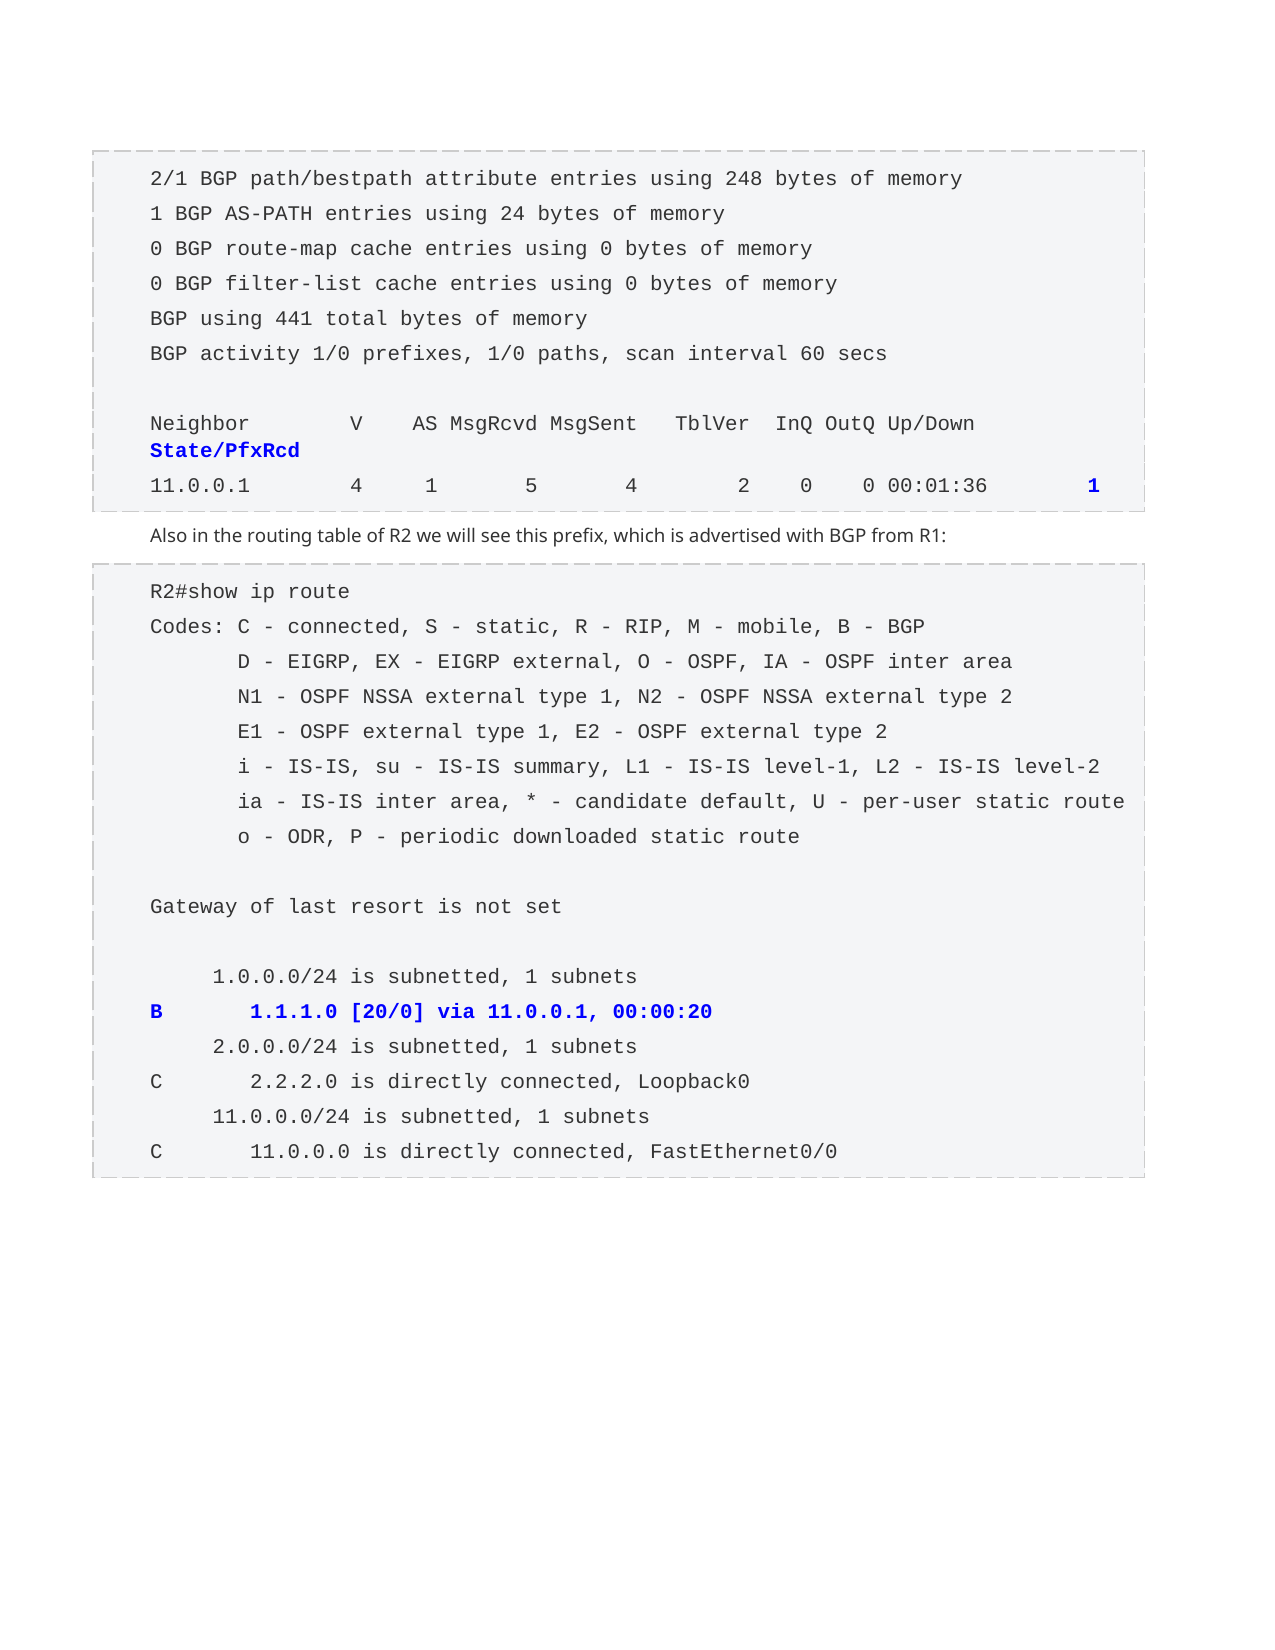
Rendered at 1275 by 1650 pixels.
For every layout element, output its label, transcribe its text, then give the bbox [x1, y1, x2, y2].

text 0 BGP route-map cache entries using 0 bytes of memory [92, 220, 1145, 255]
text BGP activity 1/0 prefixes, 1/0 paths, scan interval 60 secs [92, 325, 1145, 360]
text B 1.1.1.0 [20/0] via 11.0.0.1, 00:00:20 [92, 983, 1145, 1018]
text C 2.2.2.0 is directly connected, Loopback0 [92, 1053, 1145, 1088]
text Gateway of last resort is not set [92, 878, 1145, 913]
text Codes: C - connected, S - static, R - RIP, M - mobile, B - BGP [92, 598, 1145, 633]
text 11.0.0.1 4 1 5 4 2 0 0 00:01:36 1 [92, 457, 1145, 512]
text R2#show ip route [92, 563, 1145, 598]
text Neighbor V AS MsgRcvd MsgSent TblVer InQ OutQ Up/Down State/PfxRcd [92, 395, 1145, 457]
text E1 - OSPF external type 1, E2 - OSPF external type 2 [92, 703, 1145, 738]
text N1 - OSPF NSSA external type 1, N2 - OSPF NSSA external type 2 [92, 668, 1145, 703]
text 2/1 BGP path/bestpath attribute entries using 248 bytes of memory [92, 150, 1145, 185]
text ia - IS-IS inter area, * - candidate default, U - per-user static route [92, 773, 1145, 808]
text 1 BGP AS-PATH entries using 24 bytes of memory [92, 185, 1145, 220]
text Also in the routing table of R2 we will see this prefix, which is advertised with BGP from R1: [150, 520, 1125, 547]
text o - ODR, P - periodic downloaded static route [92, 808, 1145, 843]
text C 11.0.0.0 is directly connected, FastEthernet0/0 [92, 1123, 1145, 1178]
text 11.0.0.0/24 is subnetted, 1 subnets [92, 1088, 1145, 1123]
text i - IS-IS, su - IS-IS summary, L1 - IS-IS level-1, L2 - IS-IS level-2 [92, 738, 1145, 773]
text 0 BGP filter-list cache entries using 0 bytes of memory [92, 255, 1145, 290]
text 2.0.0.0/24 is subnetted, 1 subnets [92, 1018, 1145, 1053]
text 1.0.0.0/24 is subnetted, 1 subnets [92, 948, 1145, 983]
text D - EIGRP, EX - EIGRP external, O - OSPF, IA - OSPF inter area [92, 633, 1145, 668]
text BGP using 441 total bytes of memory [92, 290, 1145, 325]
